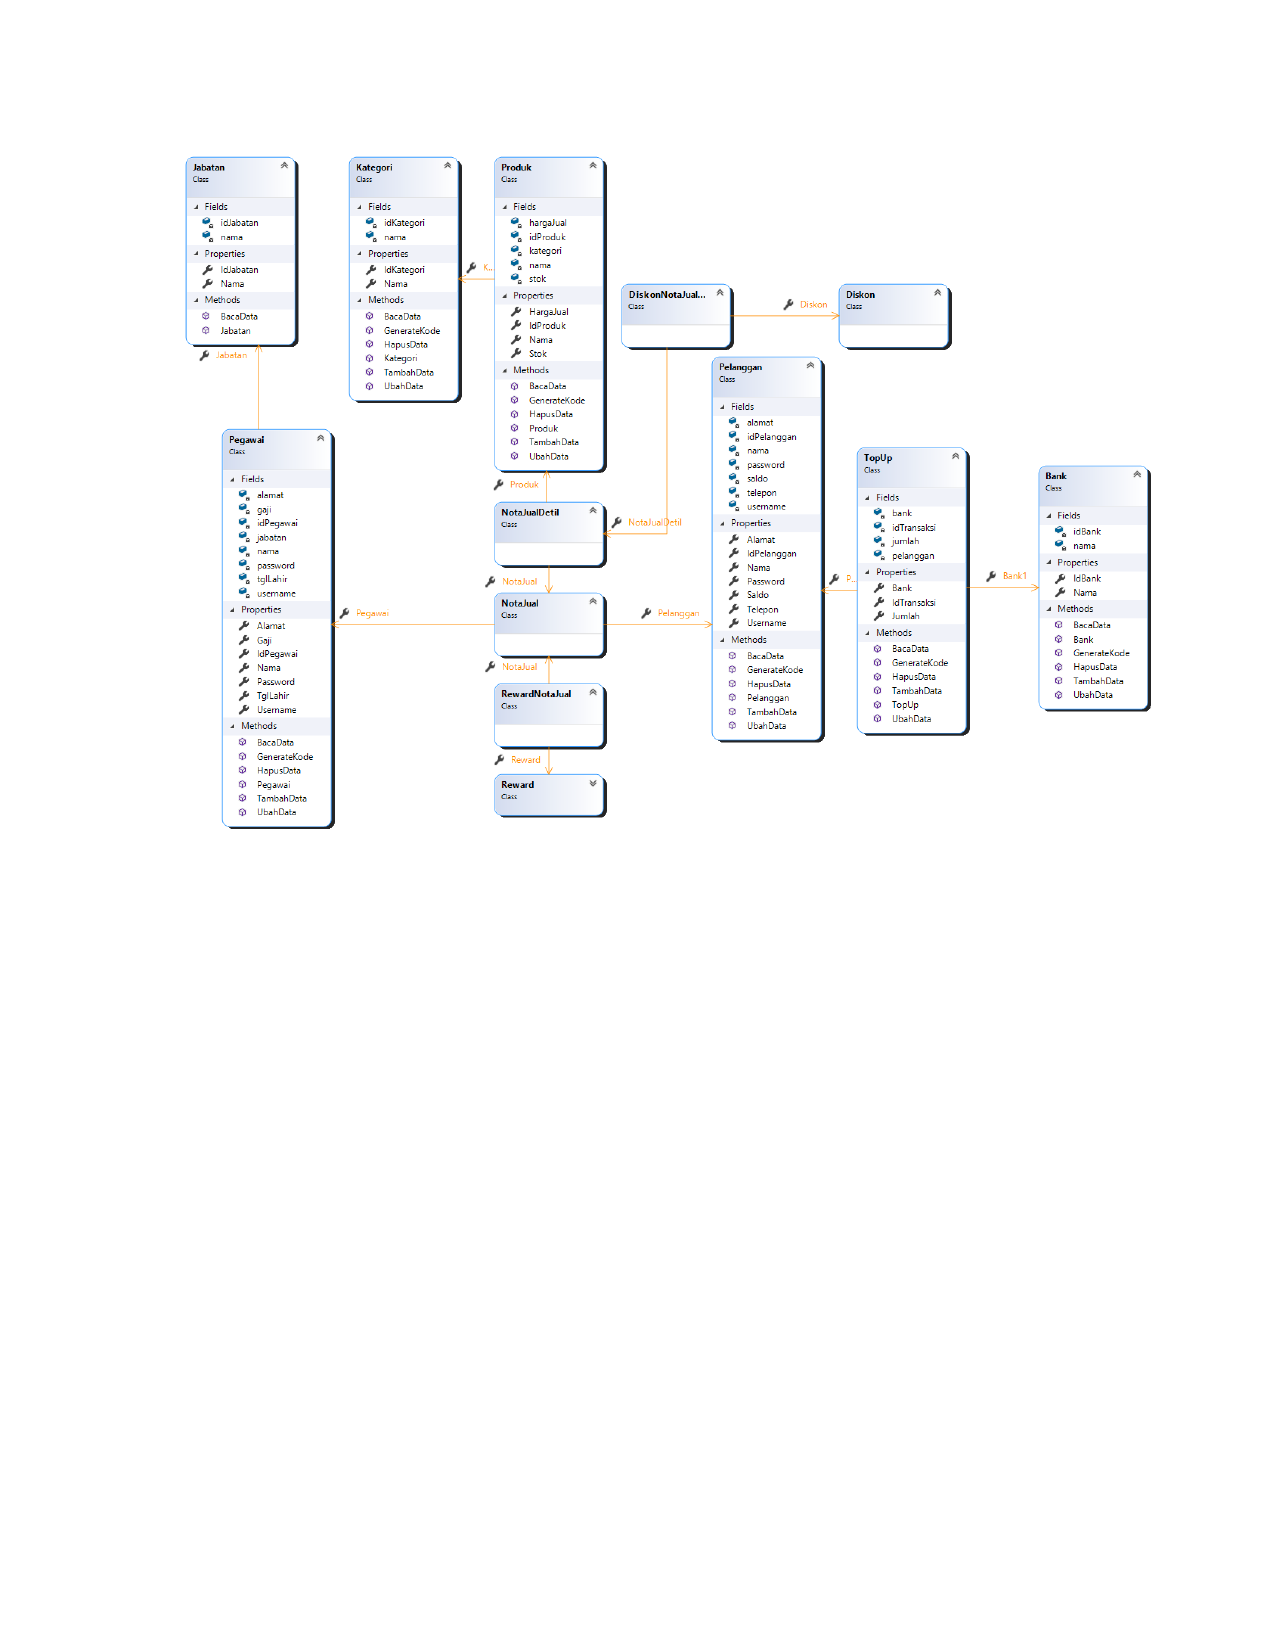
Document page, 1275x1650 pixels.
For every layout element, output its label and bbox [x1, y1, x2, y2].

picture [178, 150, 1154, 833]
